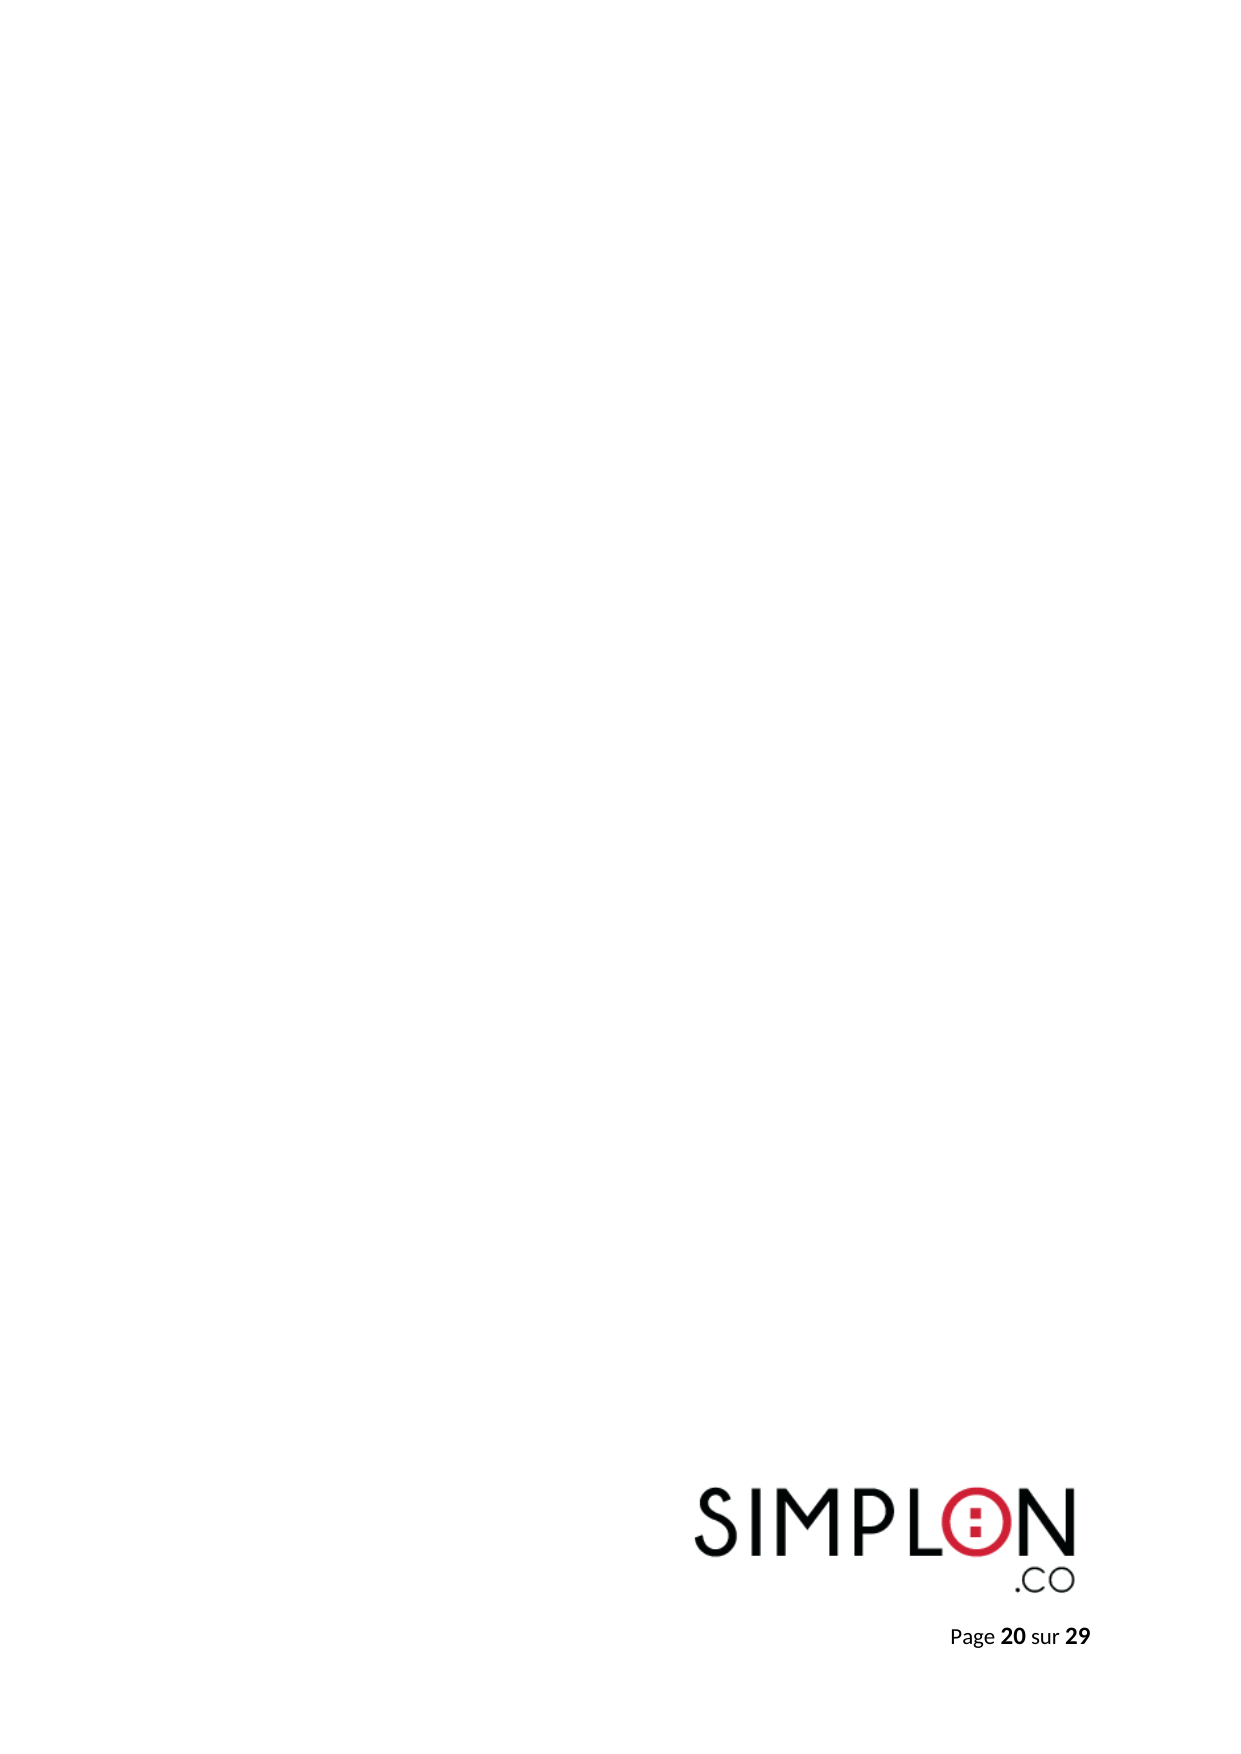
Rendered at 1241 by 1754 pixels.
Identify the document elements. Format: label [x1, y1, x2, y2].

picture [688, 1479, 1079, 1599]
